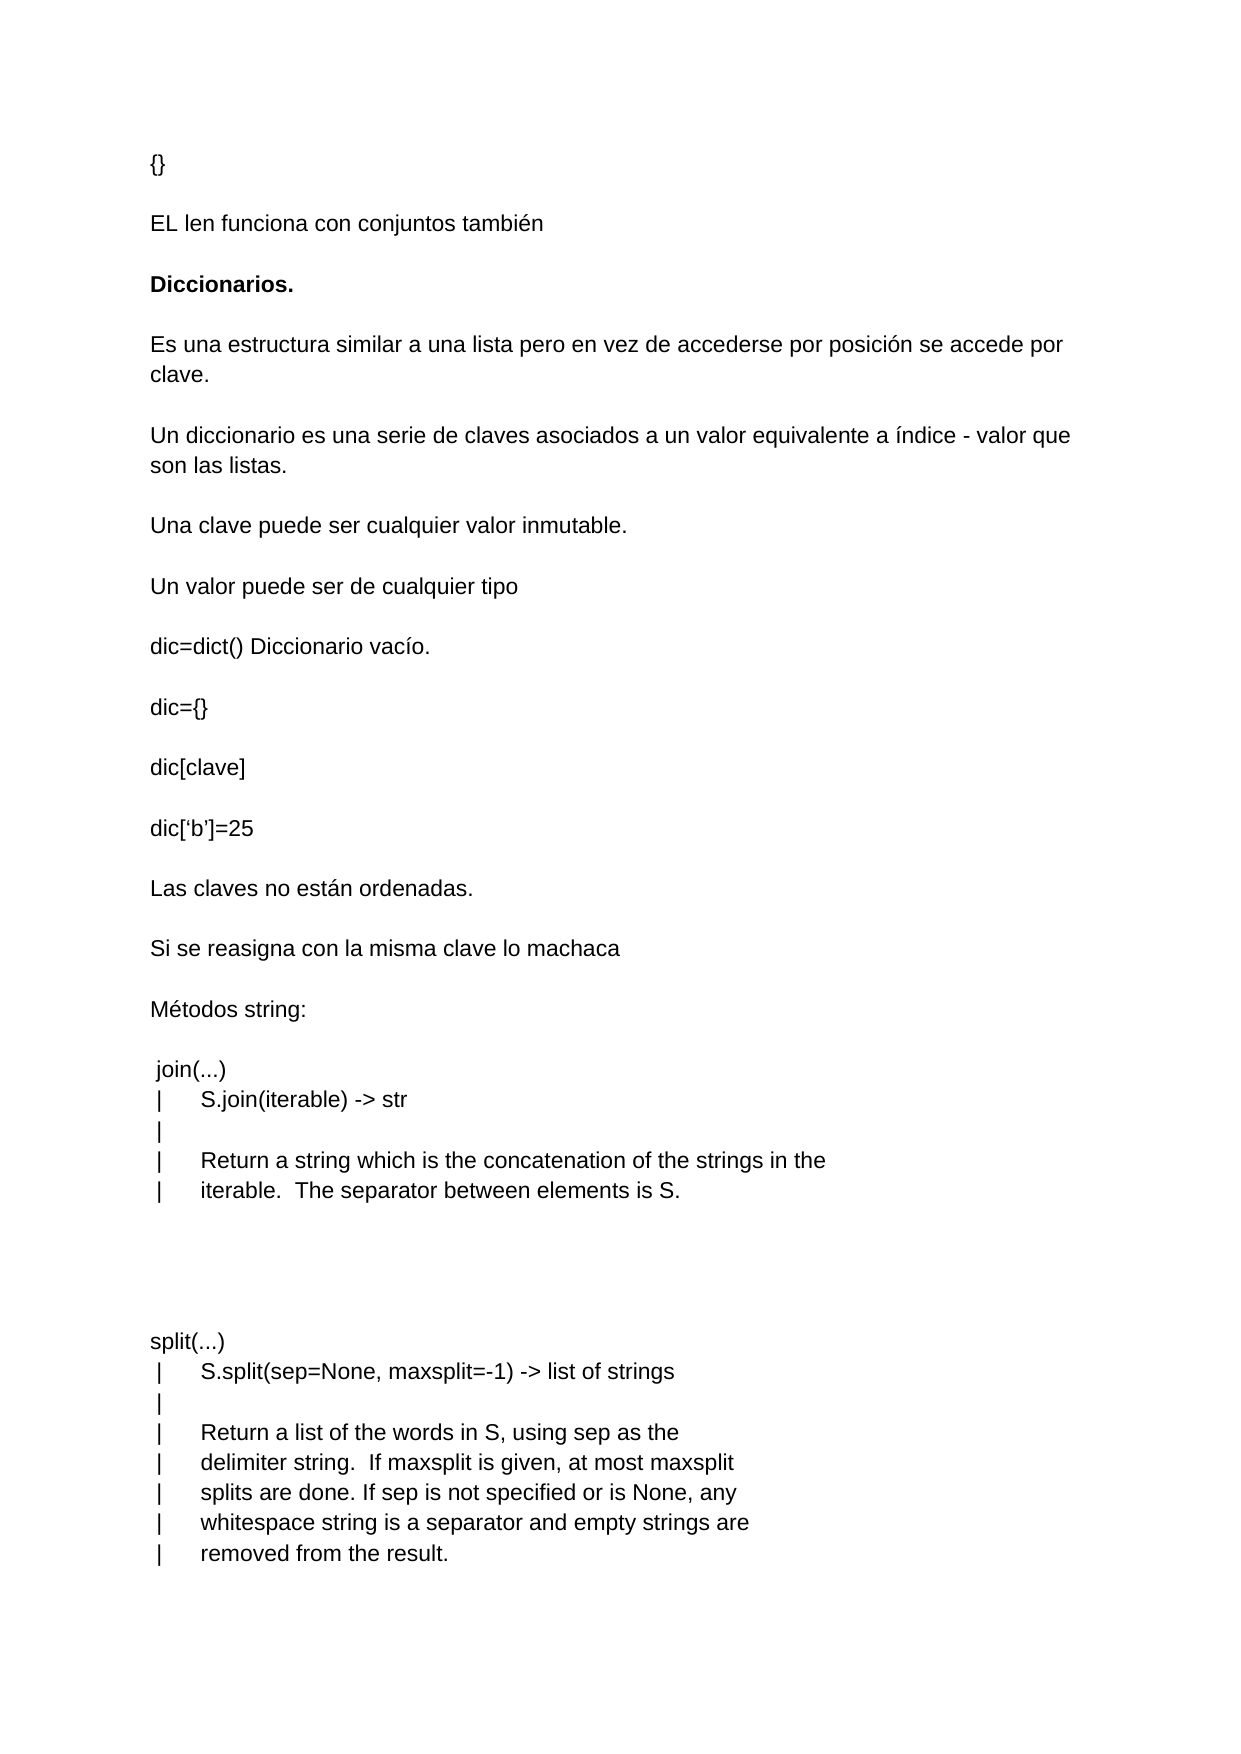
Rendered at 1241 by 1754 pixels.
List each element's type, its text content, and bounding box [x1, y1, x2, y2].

text dic={} [150, 694, 1090, 720]
text dic[clave] [150, 754, 1090, 781]
text Un valor puede ser de cualquier tipo [150, 573, 1090, 599]
text | splits are done. If sep is not specified or is None, any [150, 1479, 1090, 1506]
text | iterable. The separator between elements is S. [150, 1177, 1090, 1203]
text {} [150, 150, 1090, 176]
text | removed from the result. [150, 1539, 1090, 1566]
text Métodos string: [150, 996, 1090, 1022]
text dic=dict() Diccionario vacío. [150, 633, 1090, 660]
text Las claves no están ordenadas. [150, 875, 1090, 901]
text split(...) [150, 1328, 1090, 1354]
text dic[‘b’]=25 [150, 814, 1090, 841]
text Si se reasigna con la misma clave lo machaca [150, 935, 1090, 962]
text | S.join(iterable) -> str [150, 1086, 1090, 1113]
text join(...) [150, 1056, 1090, 1083]
text | [150, 1117, 1090, 1143]
text Diccionarios. [150, 271, 1090, 297]
text Un diccionario es una serie de claves asociados a un valor equivalente a índice - valor que son las listas. [150, 422, 1090, 478]
text Una clave puede ser cualquier valor inmutable. [150, 512, 1090, 539]
text Es una estructura similar a una lista pero en vez de accederse por posición se accede por clave. [150, 331, 1090, 388]
text | Return a string which is the concatenation of the strings in the [150, 1147, 1090, 1173]
text | delimiter string. If maxsplit is given, at most maxsplit [150, 1449, 1090, 1475]
text EL len funciona con conjuntos también [150, 210, 1090, 237]
text | whitespace string is a separator and empty strings are [150, 1509, 1090, 1536]
text | S.split(sep=None, maxsplit=-1) -> list of strings [150, 1358, 1090, 1385]
text | Return a list of the words in S, using sep as the [150, 1419, 1090, 1445]
text | [150, 1388, 1090, 1415]
